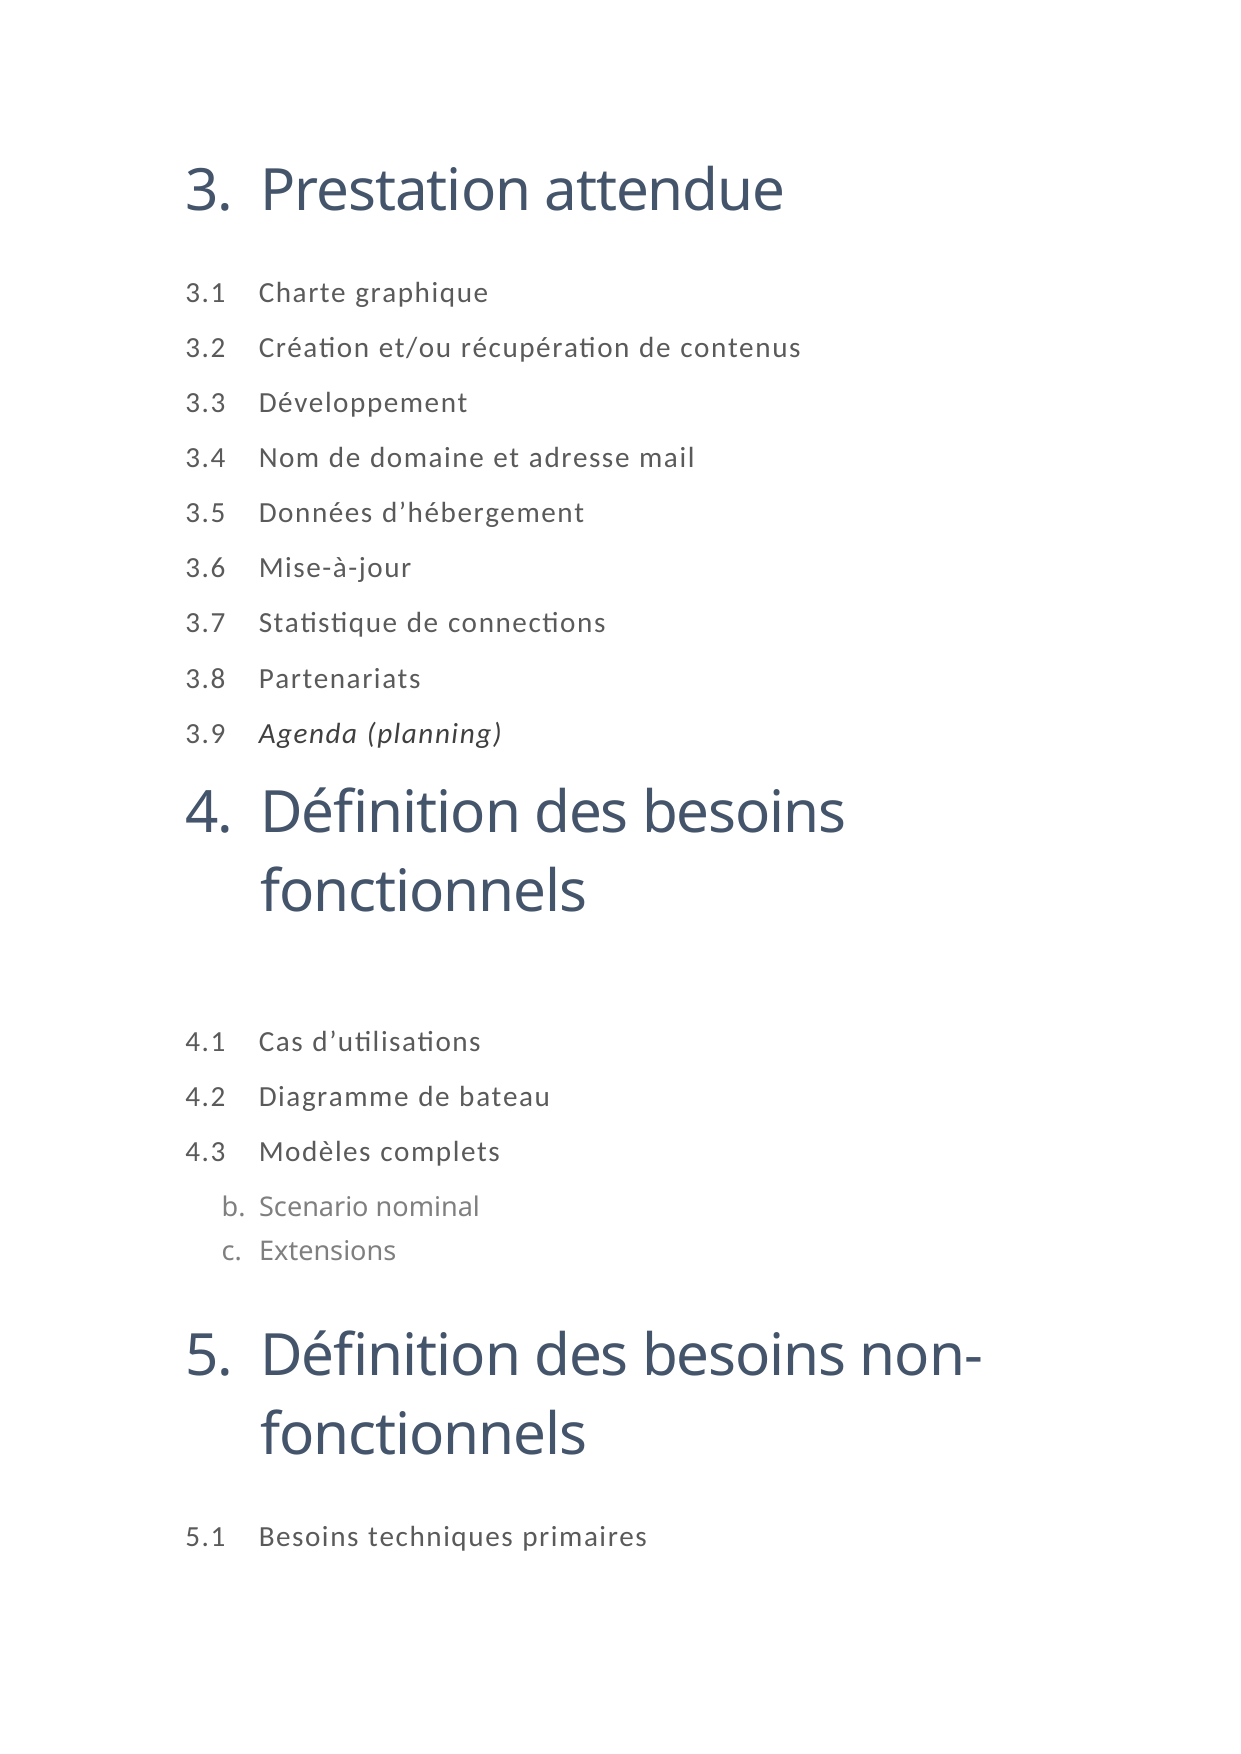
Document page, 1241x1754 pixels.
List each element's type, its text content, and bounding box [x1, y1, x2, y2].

subtitle Agenda (planning) [185, 715, 1093, 750]
title Prestation attendue [185, 148, 1093, 227]
subtitle Extensions [221, 1232, 1093, 1269]
subtitle Modèles complets [185, 1133, 1093, 1168]
subtitle Charte graphique [185, 274, 1093, 309]
subtitle Données d’hébergement [185, 494, 1093, 530]
subtitle Cas d’utilisations [185, 1023, 1093, 1058]
subtitle Création et/ou récupération de contenus [185, 329, 1093, 365]
subtitle Mise-à-jour [185, 549, 1093, 585]
subtitle Diagramme de bateau [185, 1078, 1093, 1113]
title Définition des besoins fonctionnels [185, 770, 1093, 929]
subtitle Besoins techniques primaires [185, 1518, 1093, 1554]
subtitle Statistique de connections [185, 604, 1093, 640]
subtitle Développement [185, 384, 1093, 420]
subtitle Partenariats [185, 660, 1093, 695]
subtitle Scenario nominal [221, 1188, 1093, 1225]
subtitle Nom de domaine et adresse mail [185, 439, 1093, 475]
title Définition des besoins non-fonctionnels [185, 1313, 1093, 1472]
